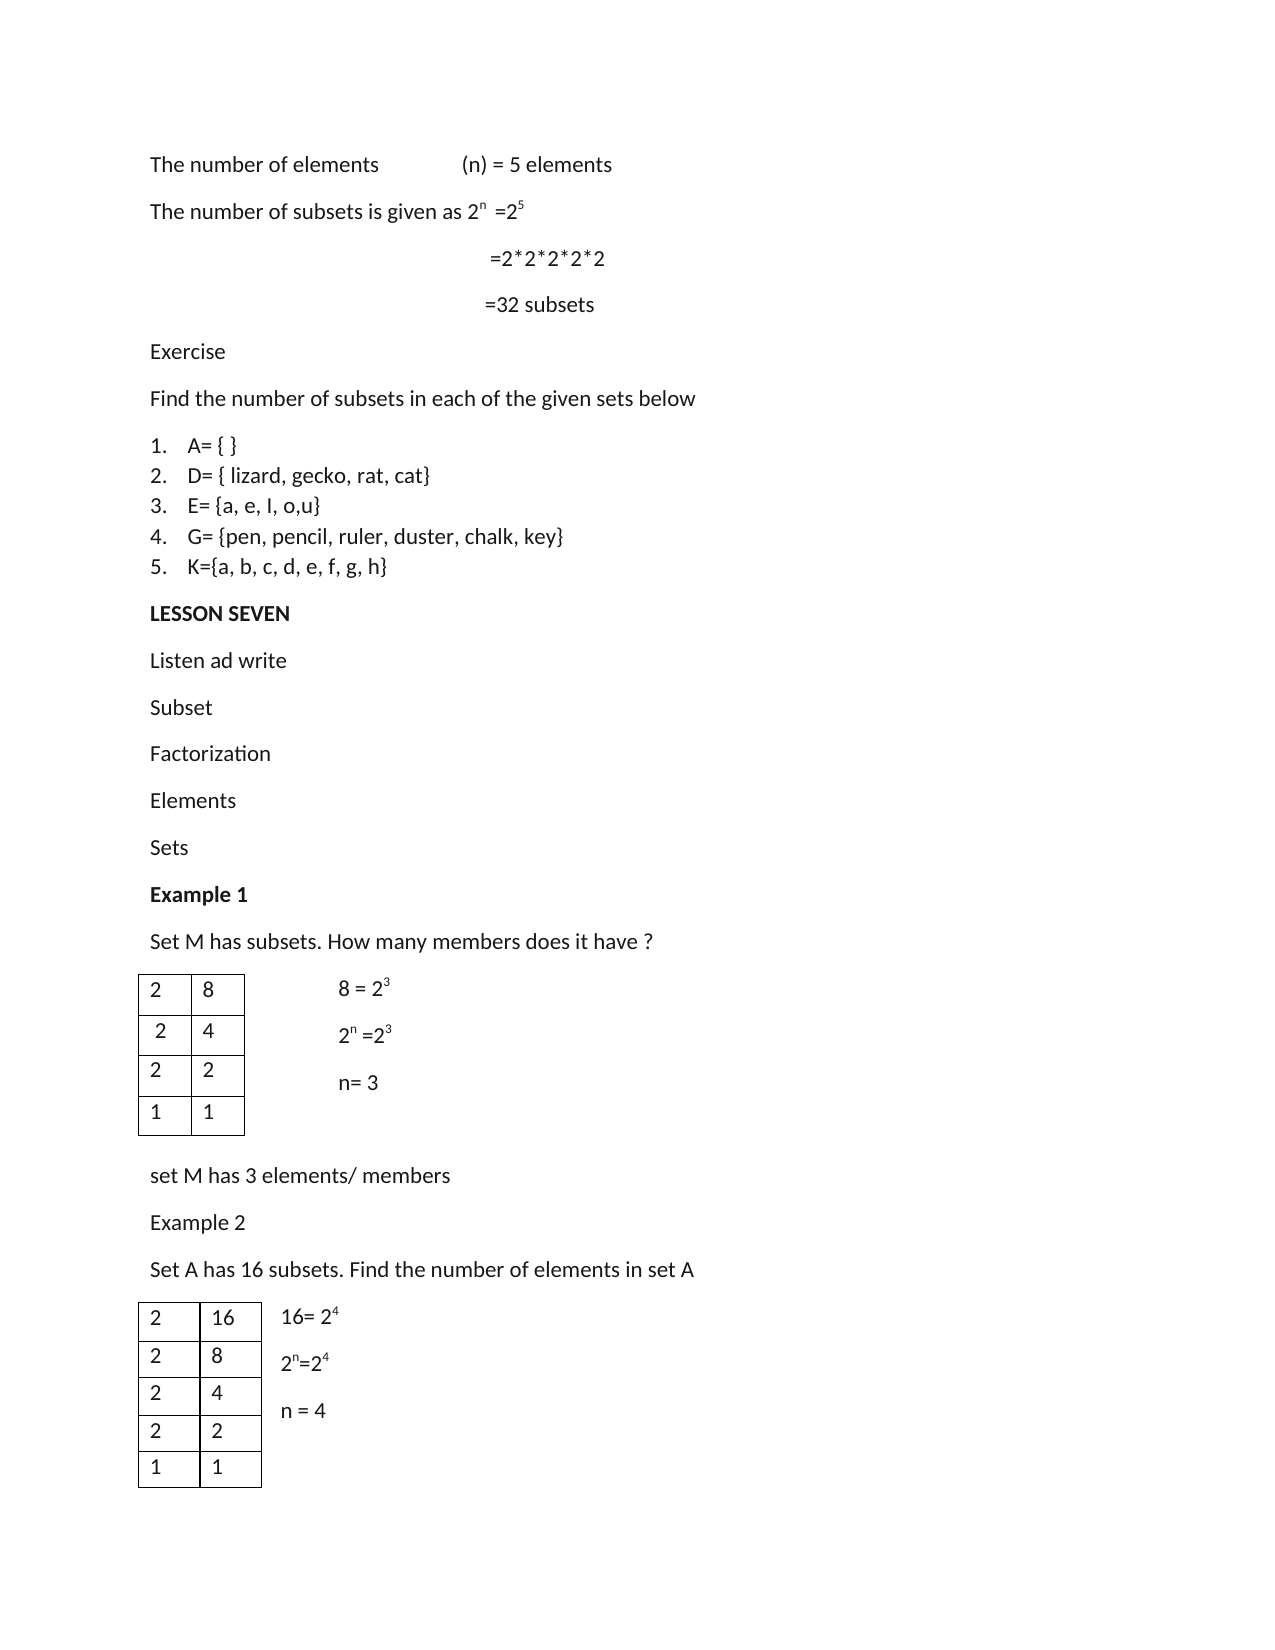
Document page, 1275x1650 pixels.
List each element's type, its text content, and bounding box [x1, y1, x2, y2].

text Listen ad write [150, 646, 1125, 674]
list K={a, b, c, d, e, f, g, h} [150, 552, 1125, 580]
text =32 subsets [150, 291, 1125, 319]
table_cell 1 [139, 1097, 191, 1135]
table_header 2 [139, 975, 191, 1015]
list E= {a, e, I, o,u} [150, 492, 1125, 520]
text Elements [150, 786, 1125, 814]
table_cell 8 [201, 1342, 261, 1377]
text Set A has 16 subsets. Find the number of elements in set A [150, 1255, 1125, 1283]
text n = 4 [262, 1396, 1125, 1424]
text Example 2 [150, 1208, 1125, 1236]
table_cell 1 [192, 1097, 244, 1135]
table_cell 1 [201, 1452, 261, 1487]
text n= 3 [245, 1068, 1125, 1096]
text 2n =23 [245, 1021, 1125, 1049]
table_cell 2 [139, 1016, 191, 1054]
table_header 2 [139, 1303, 199, 1341]
table_cell 4 [192, 1016, 244, 1054]
table_cell 2 [192, 1056, 244, 1096]
table_cell 4 [201, 1378, 261, 1415]
table_cell 1 [139, 1452, 199, 1487]
text Sets [150, 833, 1125, 861]
table_cell 2 [139, 1056, 191, 1096]
list D= { lizard, gecko, rat, cat} [150, 461, 1125, 489]
text Subset [150, 693, 1125, 721]
table_header 16 [201, 1303, 261, 1341]
list G= {pen, pencil, ruler, duster, chalk, key} [150, 522, 1125, 550]
text The number of subsets is given as 2n =25 [150, 197, 1125, 225]
text 2n=24 [262, 1349, 1125, 1377]
text set M has 3 elements/ members [150, 1161, 1125, 1189]
text Exercise [150, 337, 1125, 366]
text 16= 24 [262, 1302, 1125, 1330]
table_cell 2 [139, 1378, 199, 1415]
text 8 = 23 [245, 974, 1125, 1002]
text Example 1 [150, 880, 1125, 908]
text The number of elements (n) = 5 elements [150, 150, 1125, 178]
table_cell 2 [201, 1416, 261, 1451]
table_cell 2 [139, 1416, 199, 1451]
table_cell 2 [139, 1342, 199, 1377]
list A= { } [150, 431, 1125, 459]
text Find the number of subsets in each of the given sets below [150, 384, 1125, 412]
text LESSON SEVEN [150, 599, 1125, 627]
text =2*2*2*2*2 [150, 244, 1125, 272]
text Factorization [150, 739, 1125, 768]
table_header 8 [192, 975, 244, 1015]
text Set M has subsets. How many members does it have ? [150, 927, 1125, 955]
